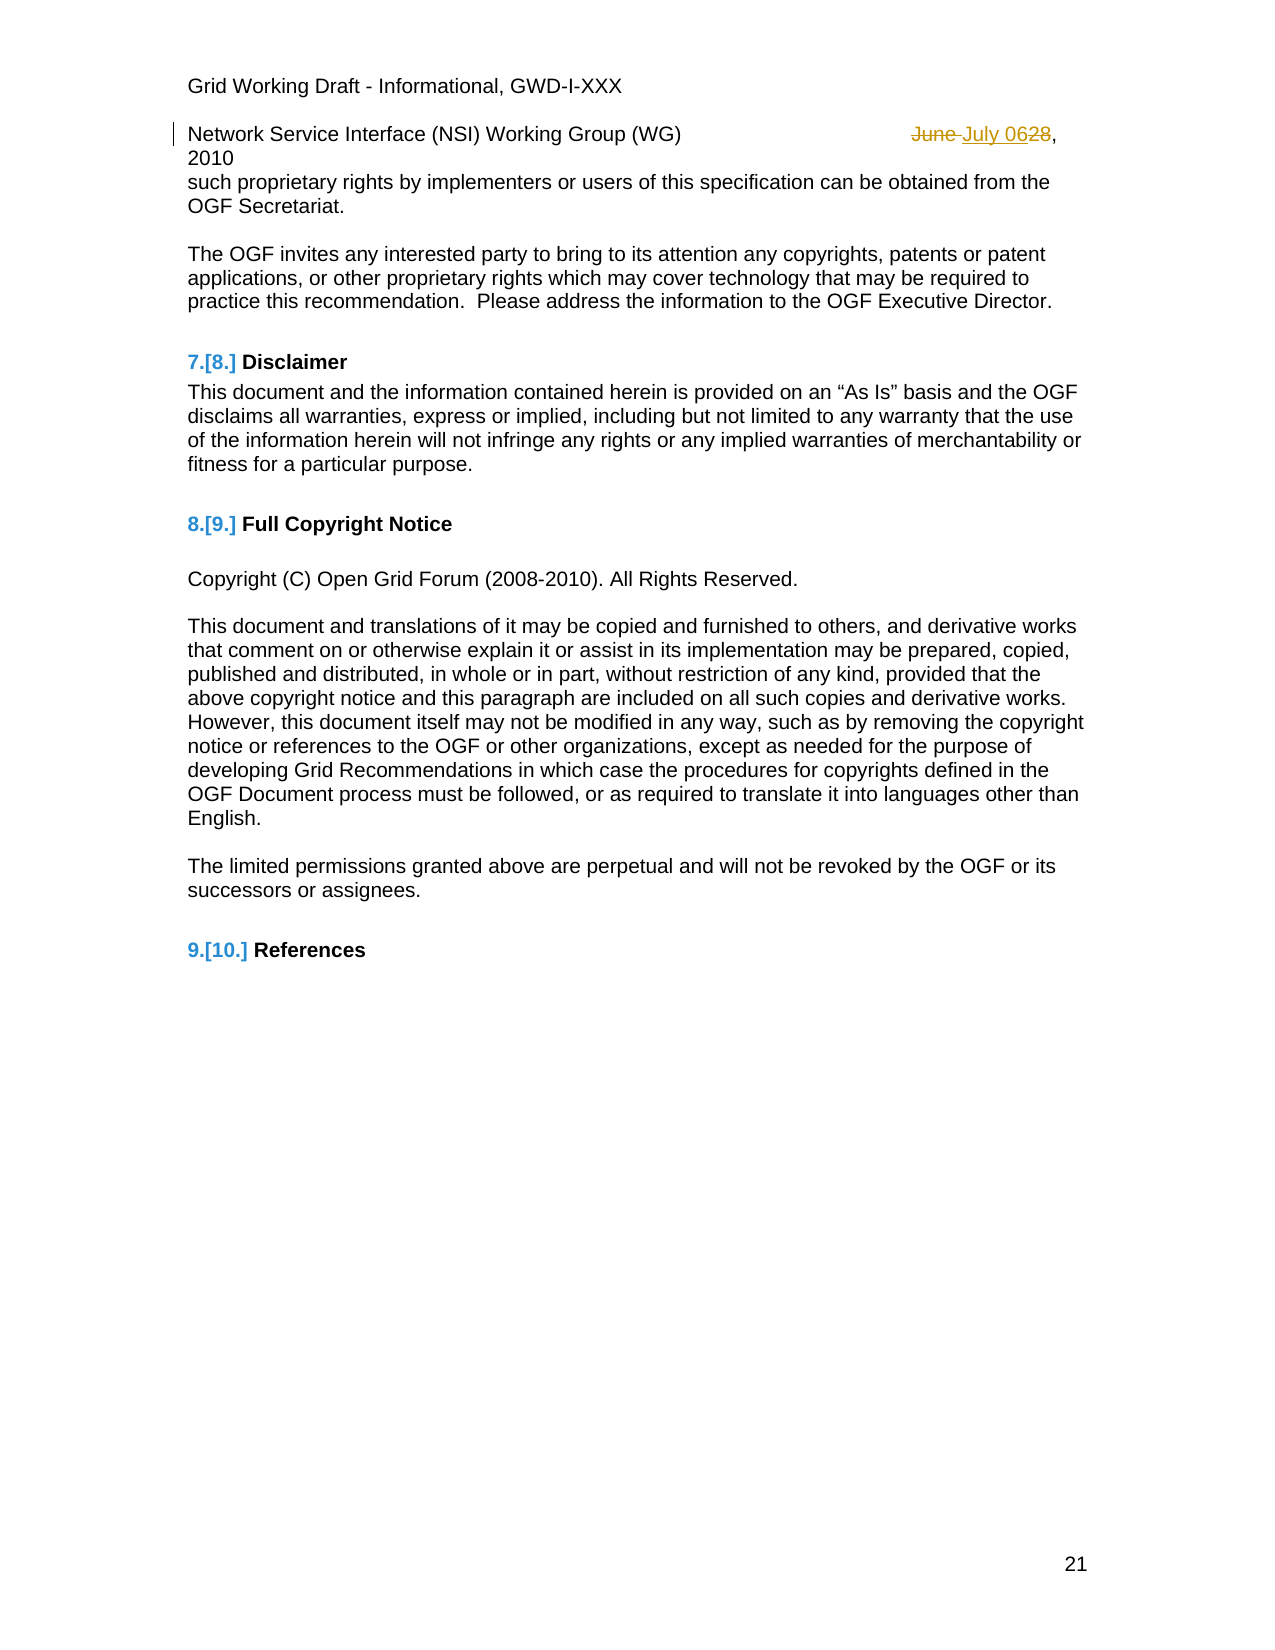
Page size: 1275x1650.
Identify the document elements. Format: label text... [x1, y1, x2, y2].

text The limited permissions granted above are perpetual and will not be revoked by the OGF or its successors or assignees. [187, 854, 1087, 902]
text This document and translations of it may be copied and furnished to others, and derivative works that comment on or otherwise explain it or assist in its implementation may be prepared, copied, published and distributed, in whole or in part, without restriction of any kind, provided that the above copyright notice and this paragraph are included on all such copies and derivative works. However, this document itself may not be modified in any way, such as by removing the copyright notice or references to the OGF or other organizations, except as needed for the purpose of developing Grid Recommendations in which case the procedures for copyrights defined in the OGF Document process must be followed, or as required to translate it into languages other than English. [187, 614, 1087, 830]
subtitle Disclaimer [187, 350, 1087, 374]
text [187, 169, 1087, 217]
text Copyright (C) Open Grid Forum (2008-2010). All Rights Reserved. [187, 566, 1087, 590]
text The OGF invites any interested party to bring to its attention any copyrights, patents or patent applications, or other proprietary rights which may cover technology that may be required to practice this recommendation. Please address the information to the OGF Executive Director. [187, 241, 1087, 313]
subtitle References [187, 938, 1087, 962]
subtitle Full Copyright Notice [187, 512, 1087, 536]
text This document and the information contained herein is provided on an “As Is” basis and the OGF disclaims all warranties, express or implied, including but not limited to any warranty that the use of the information herein will not infringe any rights or any implied warranties of merchantability or fitness for a particular purpose. [187, 380, 1087, 476]
